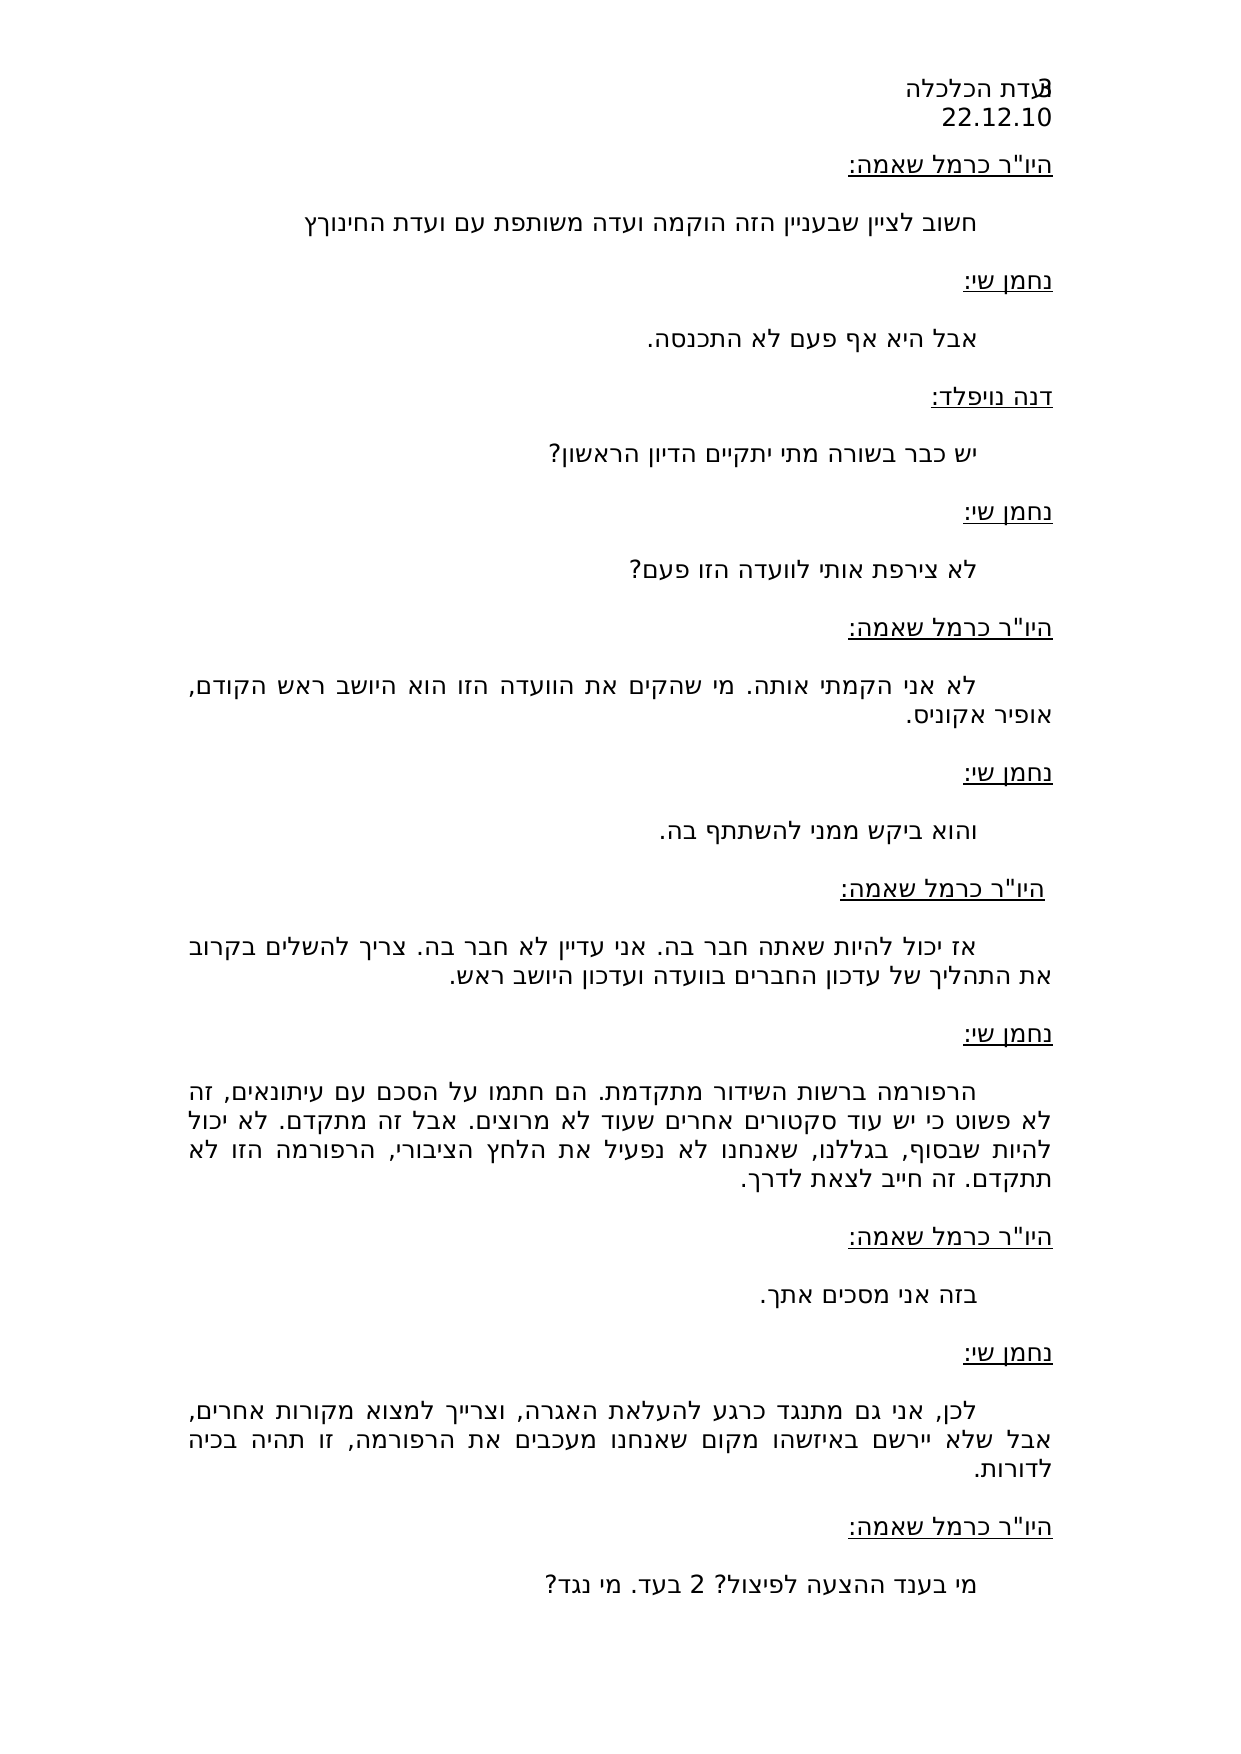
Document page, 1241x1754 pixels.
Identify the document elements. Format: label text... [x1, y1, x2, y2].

text אז יכול להיות שאתה חבר בה. אני עדיין לא חבר בה. צריך להשלים בקרוב את התהליך של עדכון החברים בוועדה ועדכון היושב ראש. [187, 932, 1053, 990]
text בזה אני מסכים אתך. [187, 1280, 1053, 1309]
text נחמן שי: [187, 1019, 1053, 1048]
text נחמן שי: [187, 266, 1053, 295]
text לא אני הקמתי אותה. מי שהקים את הוועדה הזו הוא היושב ראש הקודם, אופיר אקוניס. [187, 671, 1053, 729]
text נחמן שי: [187, 1338, 1053, 1367]
text לכן, אני גם מתנגד כרגע להעלאת האגרה, וצרייך למצוא מקורות אחרים, אבל שלא יירשם באיזשהו מקום שאנחנו מעכבים את הרפורמה, זו תהיה בכיה לדורות. [187, 1396, 1053, 1484]
text היו"ר כרמל שאמה: [187, 150, 1053, 179]
text דנה נויפלד: [187, 382, 1053, 411]
text והוא ביקש ממני להשתתף בה. [187, 816, 1053, 845]
text היו"ר כרמל שאמה: [187, 1222, 1053, 1252]
text הרפורמה ברשות השידור מתקדמת. הם חתמו על הסכם עם עיתונאים, זה לא פשוט כי יש עוד סקטורים אחרים שעוד לא מרוצים. אבל זה מתקדם. לא יכול להיות שבסוף, בגללנו, שאנחנו לא נפעיל את הלחץ הציבורי, הרפורמה הזו לא תתקדם. זה חייב לצאת לדרך. [187, 1077, 1053, 1194]
text היו"ר כרמל שאמה: [187, 613, 1053, 642]
text היו"ר כרמל שאמה: [187, 874, 1053, 903]
text היו"ר כרמל שאמה: [187, 1512, 1053, 1542]
text חשוב לציין שבעניין הזה הוקמה ועדה משותפת עם ועדת החינוךץ [187, 208, 1053, 237]
text יש כבר בשורה מתי יתקיים הדיון הראשון? [187, 439, 1053, 469]
text מי בענד ההצעה לפיצול? 2 בעד. מי נגד? [187, 1570, 1053, 1599]
text נחמן שי: [187, 758, 1053, 787]
text נחמן שי: [187, 497, 1053, 527]
text לא צירפת אותי לוועדה הזו פעם? [187, 555, 1053, 584]
text אבל היא אף פעם לא התכנסה. [187, 324, 1053, 353]
